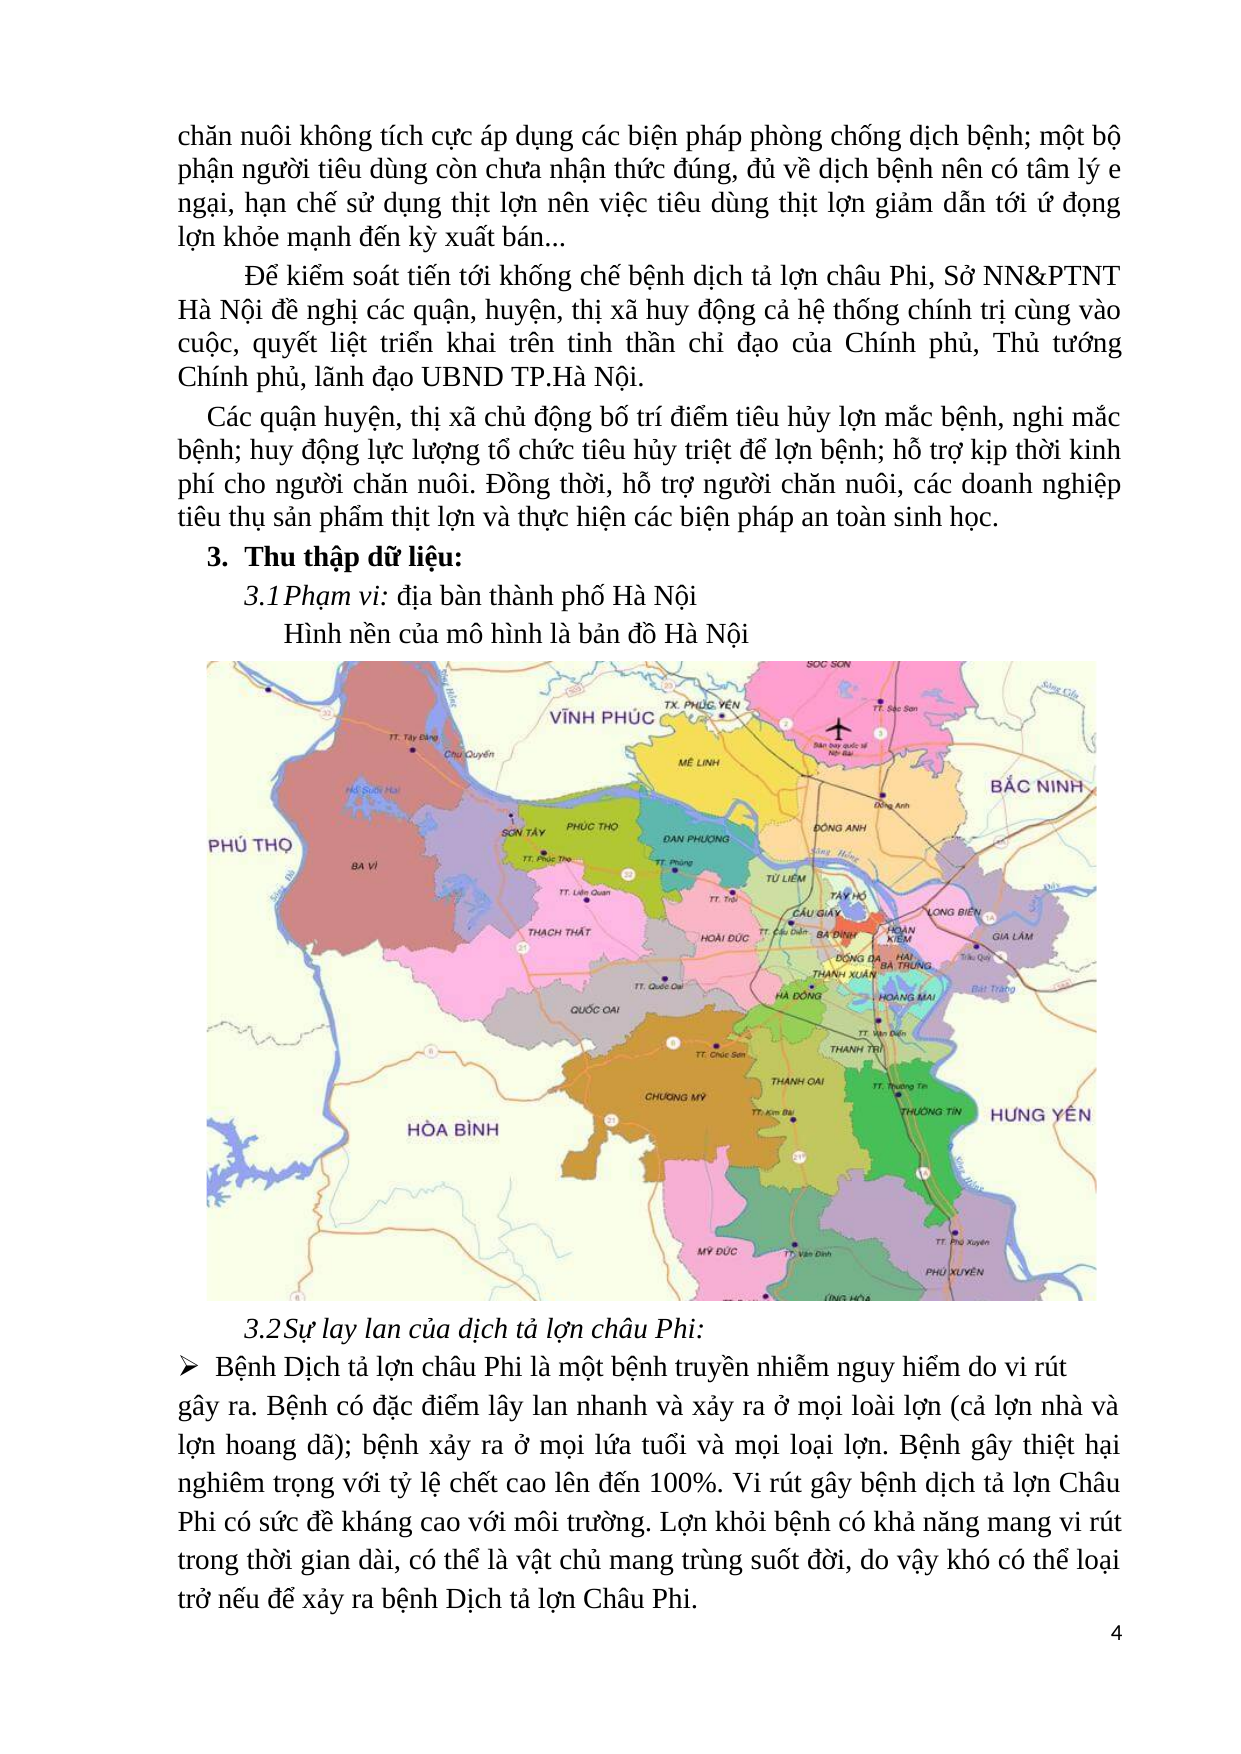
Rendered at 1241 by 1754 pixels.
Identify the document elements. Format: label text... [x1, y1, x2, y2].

text Các quận huyện, thị xã chủ động bố trí điểm tiêu hủy lợn mắc bệnh, nghi mắc bệnh; huy động lực lượng tổ chức tiêu hủy triệt để lợn bệnh; hỗ trợ kịp thời kinh phí cho người chăn nuôi. Đồng thời, hỗ trợ người chăn nuôi, các doanh nghiệp tiêu thụ sản phẩm thịt lợn và thực hiện các biện pháp an toàn sinh học. [177, 399, 1122, 533]
list Bệnh Dịch tả lợn châu Phi là một bệnh truyền nhiễm nguy hiểm do vi rút [177, 1349, 1122, 1383]
list Thu thập dữ liệu: [207, 539, 1122, 573]
list Sự lay lan của dịch tả lợn châu Phi: [244, 1311, 1122, 1344]
picture [206, 661, 1106, 1301]
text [177, 118, 1122, 252]
text Để kiểm soát tiến tới khống chế bệnh dịch tả lợn châu Phi, Sở NN&PTNT Hà Nội đề nghị các quận, huyện, thị xã huy động cả hệ thống chính trị cùng vào cuộc, quyết liệt triển khai trên tinh thần chỉ đạo của Chính phủ, Thủ tướng Chính phủ, lãnh đạo UBND TP.Hà Nội. [177, 258, 1122, 393]
list gây ra. Bệnh có đặc điểm lây lan nhanh và xảy ra ở mọi loài lợn (cả lợn nhà và lợn hoang dã); bệnh xảy ra ở mọi lứa tuổi và mọi loại lợn. Bệnh gây thiệt hại nghiêm trọng với tỷ lệ chết cao lên đến 100%. Vi rút gây bệnh dịch tả lợn Châu Phi có sức đề kháng cao với môi trường. Lợn khỏi bệnh có khả năng mang vi rút trong thời gian dài, có thể là vật chủ mang trùng suốt đời, do vậy khó có thể loại trở nếu để xảy ra bệnh Dịch tả lợn Châu Phi. [177, 1388, 1122, 1614]
list Hình nền của mô hình là bản đồ Hà Nội [283, 616, 1122, 650]
list Phạm vi: địa bàn thành phố Hà Nội [244, 578, 1122, 611]
